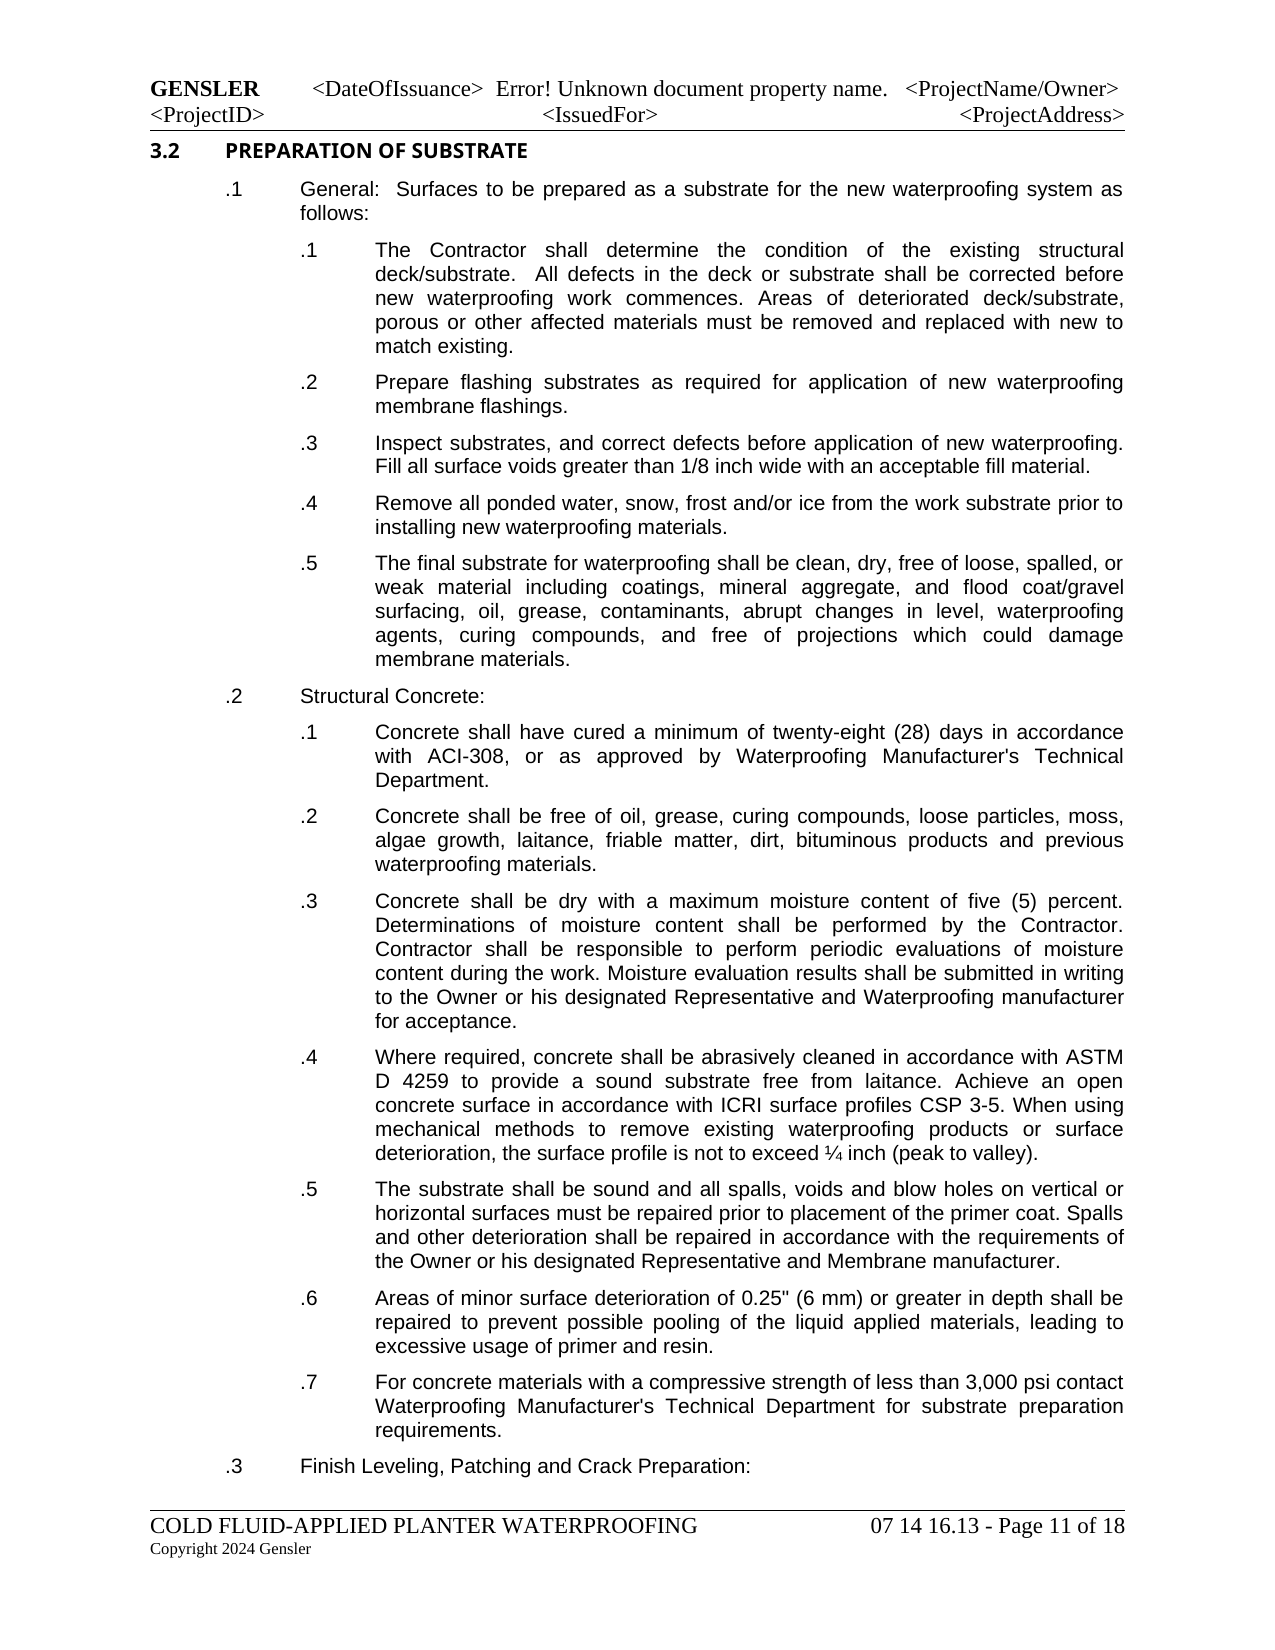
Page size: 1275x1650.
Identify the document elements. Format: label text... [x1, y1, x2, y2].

list Concrete shall be free of oil, grease, curing compounds, loose particles, moss, algae growth, laitance, friable matter, dirt, bituminous products and previous waterproofing materials. [300, 804, 1125, 876]
list PREPARATION OF SUBSTRATE [150, 136, 1125, 165]
list The final substrate for waterproofing shall be clean, dry, free of loose, spalled, or weak material including coatings, mineral aggregate, and flood coat/gravel surfacing, oil, grease, contaminants, abrupt changes in level, waterproofing agents, curing compounds, and free of projections which could damage membrane materials. [300, 551, 1125, 671]
list Where required, concrete shall be abrasively cleaned in accordance with ASTM D 4259 to provide a sound substrate free from laitance. Achieve an open concrete surface in accordance with ICRI surface profiles CSP 3-5. When using mechanical methods to remove existing waterproofing products or surface deterioration, the surface profile is not to exceed ¼ inch (peak to valley). [300, 1045, 1125, 1165]
list For concrete materials with a compressive strength of less than 3,000 psi contact Waterproofing Manufacturer's Technical Department for substrate preparation requirements. [300, 1370, 1125, 1442]
list The substrate shall be sound and all spalls, voids and blow holes on vertical or horizontal surfaces must be repaired prior to placement of the primer coat. Spalls and other deterioration shall be repaired in accordance with the requirements of the Owner or his designated Representative and Membrane manufacturer. [300, 1177, 1125, 1273]
list Concrete shall be dry with a maximum moisture content of five (5) percent. Determinations of moisture content shall be performed by the Contractor. Contractor shall be responsible to perform periodic evaluations of moisture content during the work. Moisture evaluation results shall be submitted in writing to the Owner or his designated Representative and Waterproofing manufacturer for acceptance. [300, 889, 1125, 1032]
list Finish Leveling, Patching and Crack Preparation: [225, 1454, 1125, 1478]
list Remove all ponded water, snow, frost and/or ice from the work substrate prior to installing new waterproofing materials. [300, 491, 1125, 539]
list Concrete shall have cured a minimum of twenty-eight (28) days in accordance with ACI-308, or as approved by Waterproofing Manufacturer's Technical Department. [300, 720, 1125, 792]
list General: Surfaces to be prepared as a substrate for the new waterproofing system as follows: [225, 177, 1125, 225]
list Inspect substrates, and correct defects before application of new waterproofing. Fill all surface voids greater than 1/8 inch wide with an acceptable fill material. [300, 430, 1125, 478]
list The Contractor shall determine the condition of the existing structural deck/substrate. All defects in the deck or substrate shall be corrected before new waterproofing work commences. Areas of deteriorated deck/substrate, porous or other affected materials must be removed and replaced with new to match existing. [300, 238, 1125, 357]
list Prepare flashing substrates as required for application of new waterproofing membrane flashings. [300, 370, 1125, 418]
list Areas of minor surface deterioration of 0.25" (6 mm) or greater in depth shall be repaired to prevent possible pooling of the liquid applied materials, leading to excessive usage of primer and resin. [300, 1286, 1125, 1357]
list Structural Concrete: [225, 683, 1125, 707]
